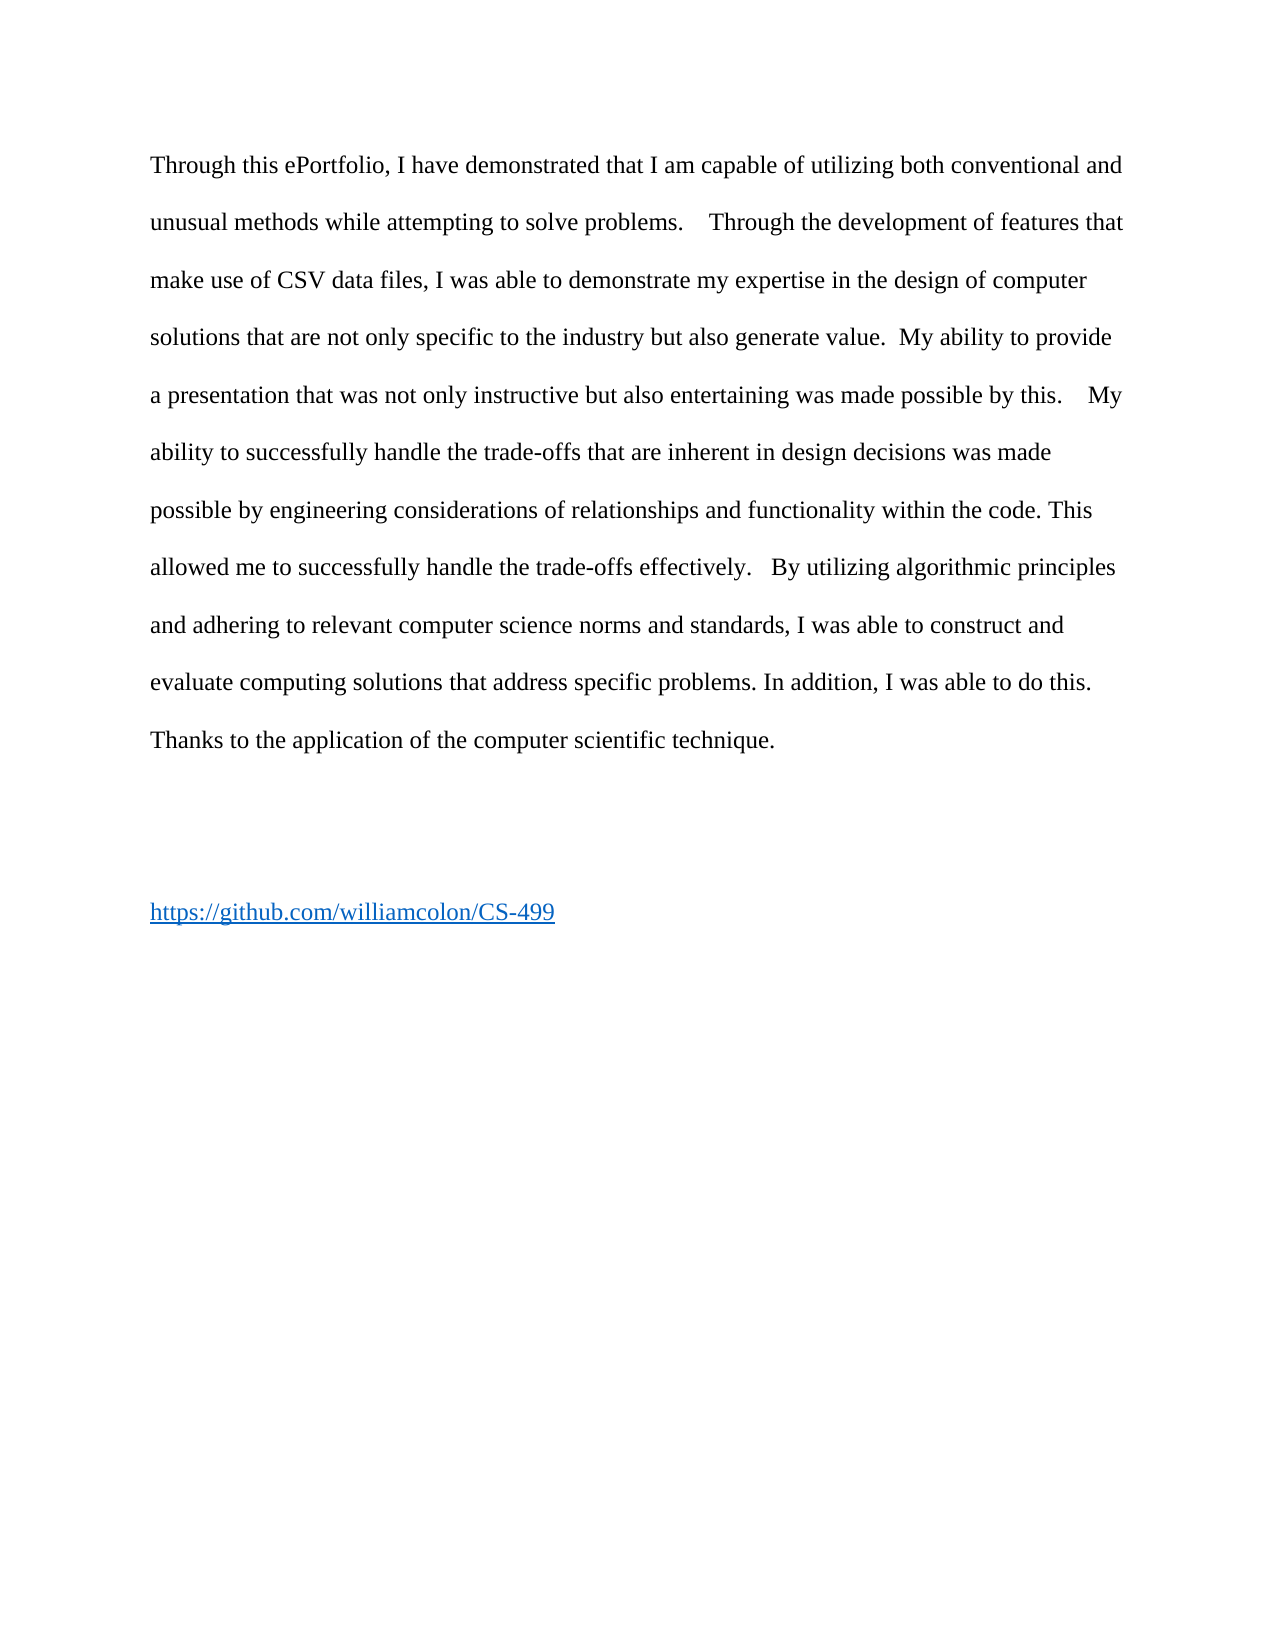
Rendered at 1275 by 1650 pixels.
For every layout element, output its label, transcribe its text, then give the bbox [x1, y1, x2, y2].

text Through this ePortfolio, I have demonstrated that I am capable of utilizing both conventional and unusual methods while attempting to solve problems. Through the development of features that make use of CSV data files, I was able to demonstrate my expertise in the design of computer solutions that are not only specific to the industry but also generate value. My ability to provide a presentation that was not only instructive but also entertaining was made possible by this. My ability to successfully handle the trade-offs that are inherent in design decisions was made possible by engineering considerations of relationships and functionality within the code. This allowed me to successfully handle the trade-offs effectively. By utilizing algorithmic principles and adhering to relevant computer science norms and standards, I was able to construct and evaluate computing solutions that address specific problems. In addition, I was able to do this. Thanks to the application of the computer scientific technique. [150, 150, 1125, 754]
text https://github.com/williamcolon/CS-499 [150, 897, 1125, 926]
